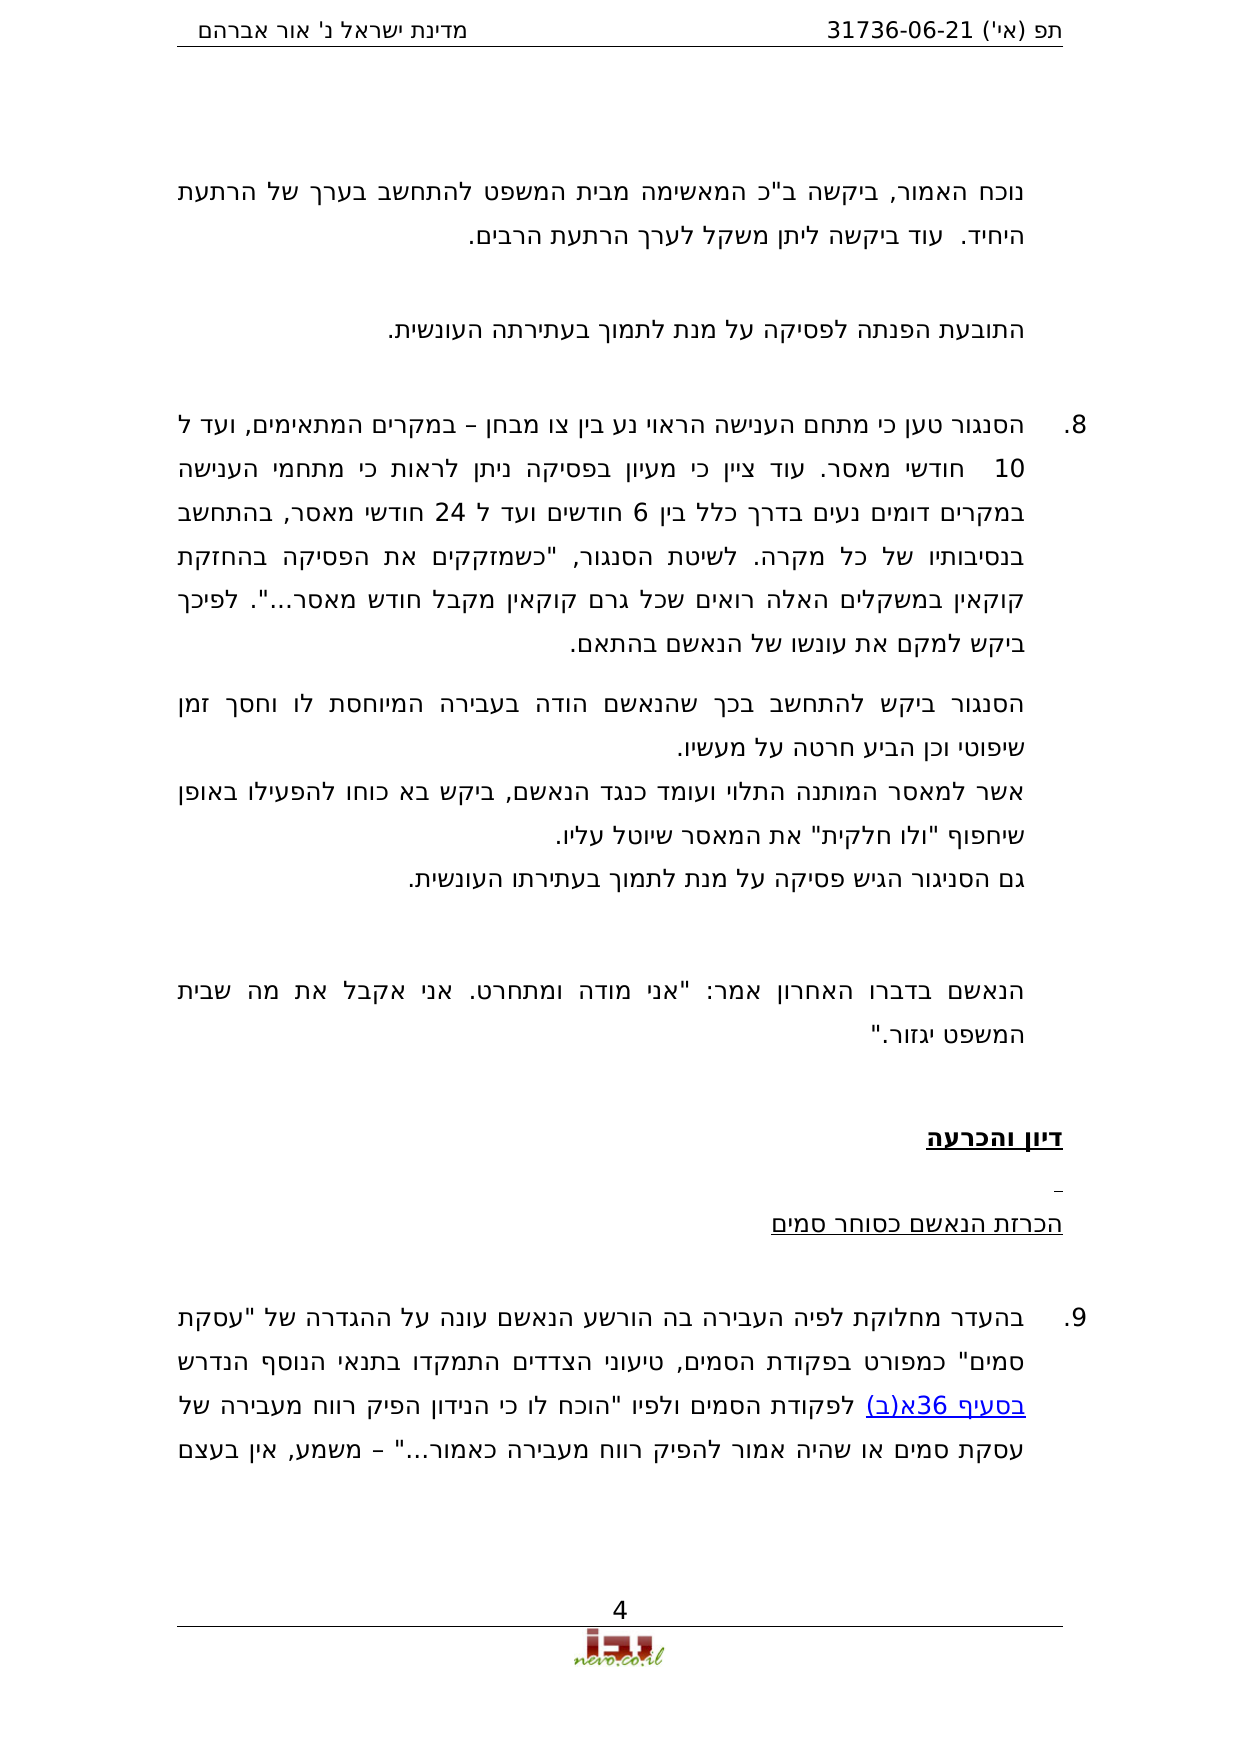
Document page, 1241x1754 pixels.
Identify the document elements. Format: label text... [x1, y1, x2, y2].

list הכרזת הנאשם כסוחר סמים [177, 1209, 1063, 1238]
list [177, 177, 1026, 250]
list התובעת הפנתה לפסיקה על מנת לתמוך בעתירתה העונשית. [177, 316, 1026, 345]
list דיון והכרעה [177, 1123, 1063, 1152]
text אשר למאסר המותנה התלוי ועומד כנגד הנאשם, ביקש בא כוחו להפעילו באופן שיחפוף "ולו חלקית" את המאסר שיוטל עליו. [177, 777, 1026, 850]
picture [574, 1628, 666, 1667]
list הסנגור טען כי מתחם הענישה הראוי נע בין צו מבחן – במקרים המתאימים, ועד ל 10 חודשי מאסר. עוד ציין כי מעיון בפסיקה ניתן לראות כי מתחמי הענישה במקרים דומים נעים בדרך כלל בין 6 חודשים ועד ל 24 חודשי מאסר, בהתחשב בנסיבותיו של כל מקרה. לשיטת הסנגור, "כשמזקקים את הפסיקה בהחזקת קוקאין במשקלים האלה רואים שכל גרם קוקאין מקבל חודש מאסר...". לפיכך ביקש למקם את עונשו של הנאשם בהתאם. [177, 411, 1063, 658]
list גם הסניגור הגיש פסיקה על מנת לתמוך בעתירתו העונשית. [177, 865, 1026, 894]
text הנאשם בדברו האחרון אמר: "אני מודה ומתחרט. אני אקבל את מה שבית המשפט יגזור." [177, 976, 1026, 1049]
text הסנגור ביקש להתחשב בכך שהנאשם הודה בעבירה המיוחסת לו וחסך זמן שיפוטי וכן הביע חרטה על מעשיו. [177, 690, 1026, 763]
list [177, 1304, 1063, 1464]
